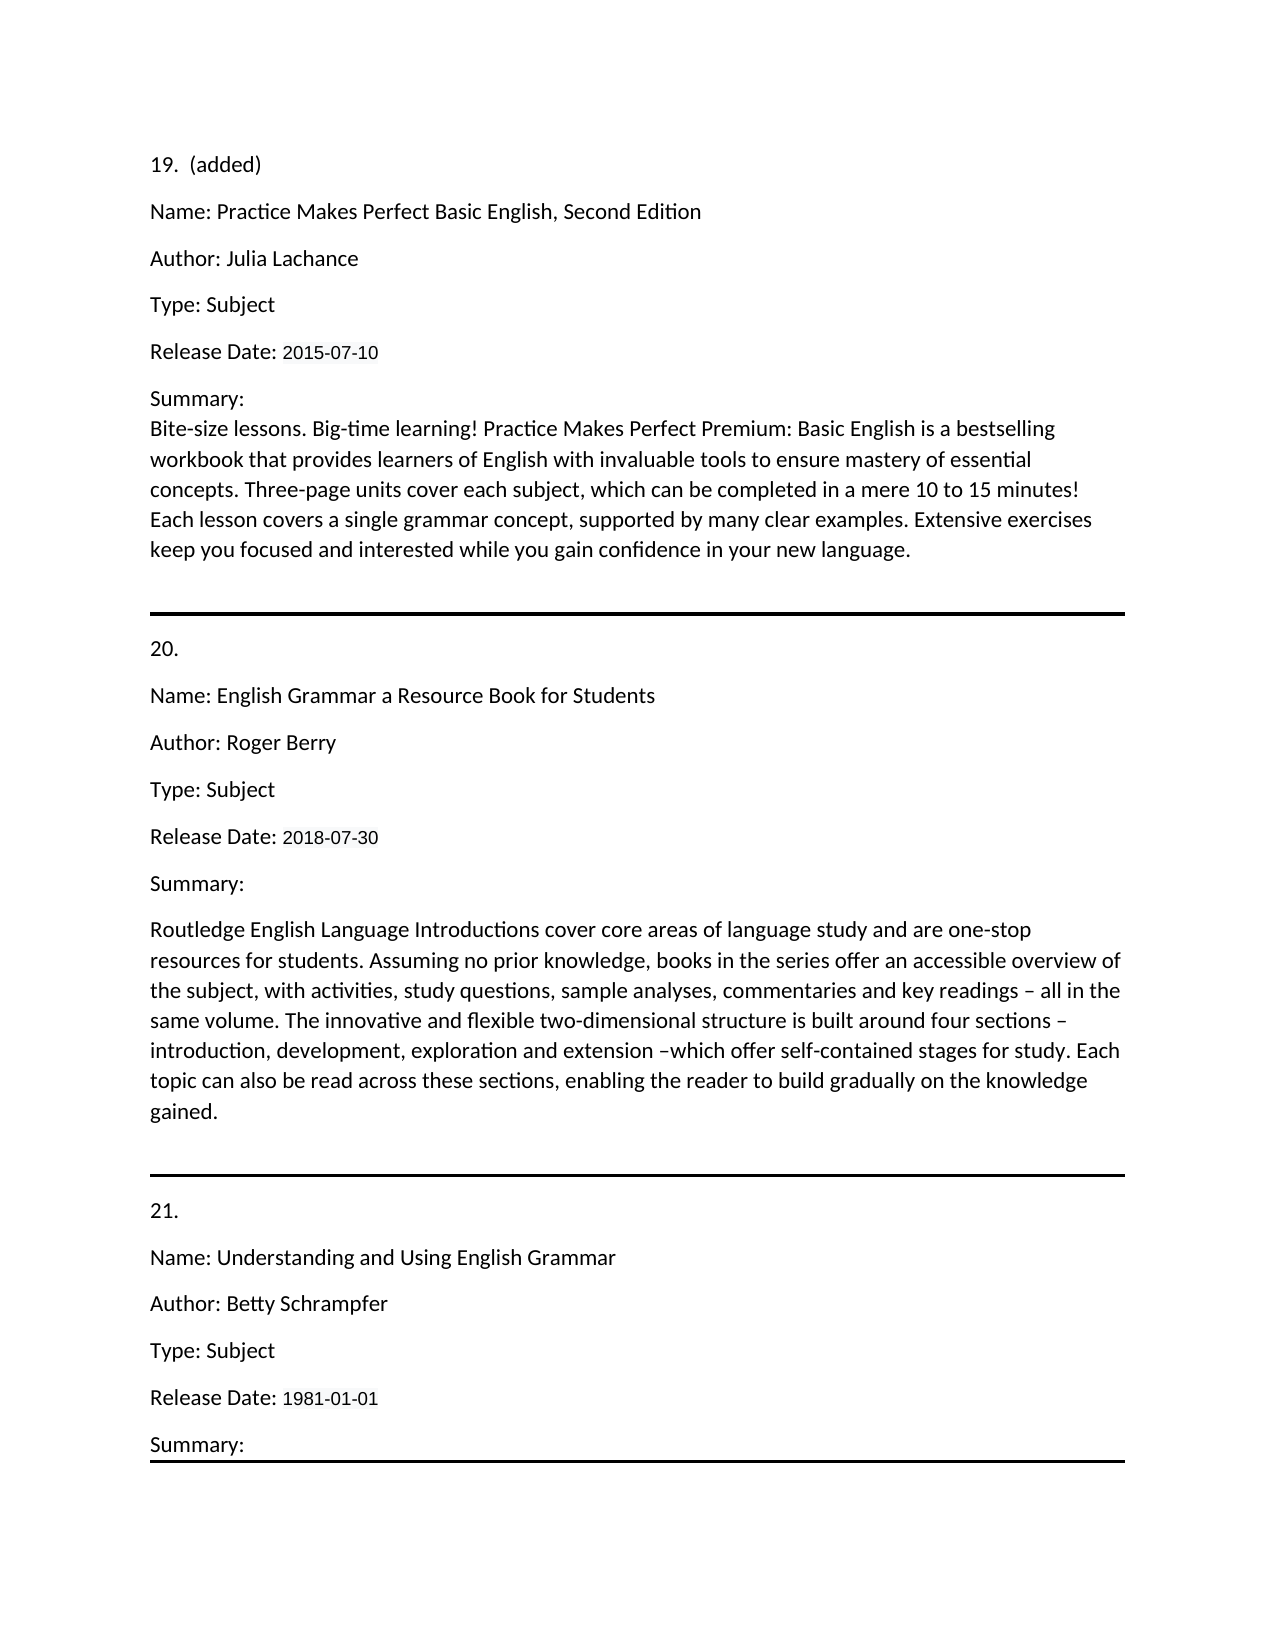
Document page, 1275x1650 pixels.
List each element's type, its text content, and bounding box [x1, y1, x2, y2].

text Release Date: 2015-07-10 [150, 337, 1125, 366]
text 19. (added) [150, 150, 1125, 178]
text Release Date: 1981-01-01 [150, 1383, 1125, 1411]
text Type: Subject [150, 775, 1125, 803]
text Name: Practice Makes Perfect Basic English, Second Edition [150, 197, 1125, 225]
text Summary: Bite-size lessons. Big-time learning! Practice Makes Perfect Premium: Basic English is a bestselling workbook that provides learners of English with invaluable tools to ensure mastery of essential concepts. Three-page units cover each subject, which can be completed in a mere 10 to 15 minutes! Each lesson covers a single grammar concept, supported by many clear examples. Extensive exercises keep you focused and interested while you gain confidence in your new language. [150, 384, 1125, 563]
text Routledge English Language Introductions cover core areas of language study and are one-stop resources for students. Assuming no prior knowledge, books in the series offer an accessible overview of the subject, with activities, study questions, sample analyses, commentaries and key readings – all in the same volume. The innovative and flexible two-dimensional structure is built around four sections – introduction, development, exploration and extension –which offer self-contained stages for study. Each topic can also be read across these sections, enabling the reader to build gradually on the knowledge gained. [150, 916, 1125, 1125]
text 21. [150, 1196, 1125, 1224]
text Type: Subject [150, 1336, 1125, 1364]
text 20. [150, 634, 1125, 662]
text Type: Subject [150, 291, 1125, 319]
text Author: Julia Lachance [150, 244, 1125, 272]
text Name: Understanding and Using English Grammar [150, 1243, 1125, 1271]
text Author: Betty Schrampfer [150, 1289, 1125, 1318]
text Summary: [150, 1430, 1125, 1460]
text Name: English Grammar a Resource Book for Students [150, 681, 1125, 709]
text Release Date: 2018-07-30 [150, 822, 1125, 850]
text Author: Roger Berry [150, 728, 1125, 756]
text Summary: [150, 869, 1125, 897]
